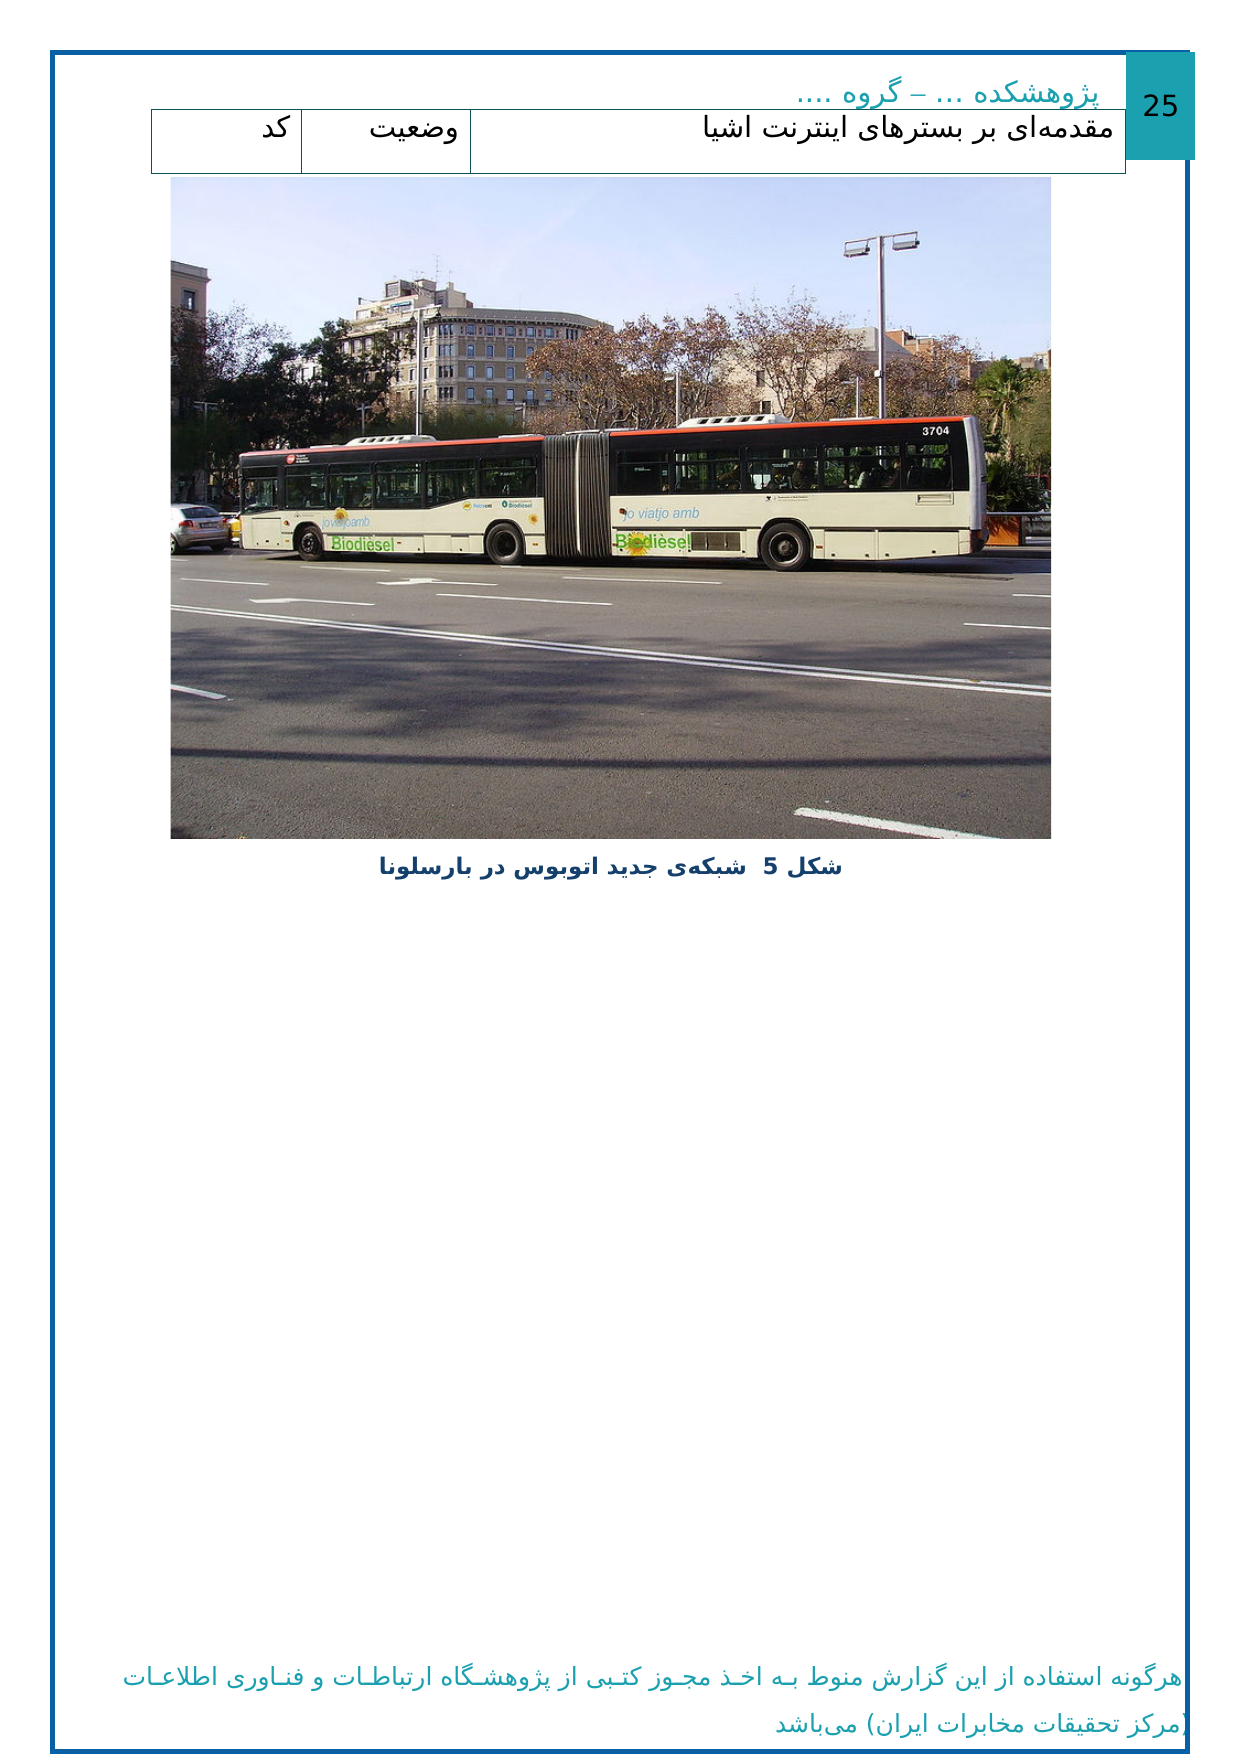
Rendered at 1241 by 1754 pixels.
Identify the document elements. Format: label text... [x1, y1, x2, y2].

text شکل 5 شبکه‌ی جدید اتوبوس در بارسلونا [122, 853, 1125, 880]
picture [170, 177, 1052, 839]
